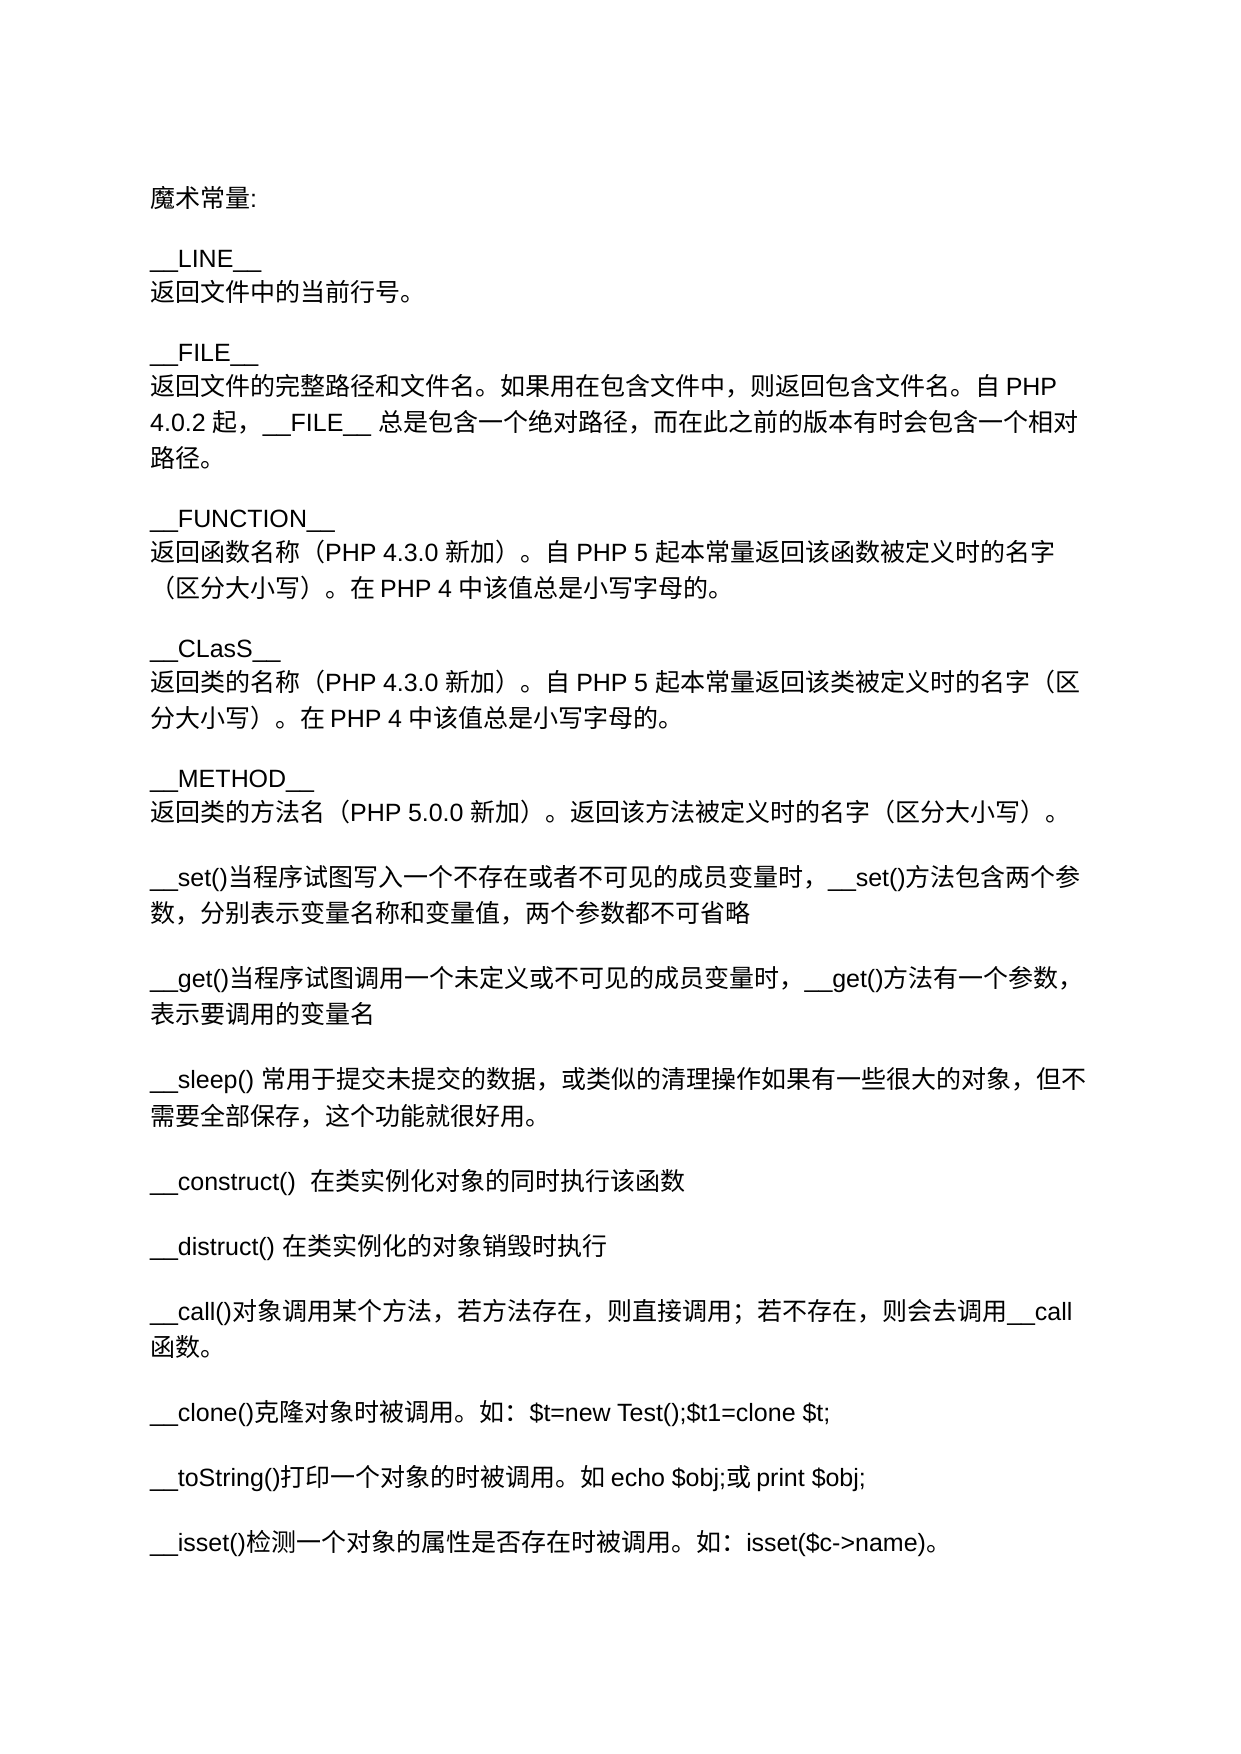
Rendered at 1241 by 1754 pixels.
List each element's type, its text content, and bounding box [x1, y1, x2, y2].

text __isset()检测一个对象的属性是否存在时被调用。如：isset($c->name)。 [150, 1522, 1090, 1559]
text __FUNCTION__ [150, 504, 1090, 532]
text __set()当程序试图写入一个不存在或者不可见的成员变量时，__set()方法包含两个参数，分别表示变量名称和变量值，两个参数都不可省略 [150, 857, 1090, 930]
text 返回类的名称（PHP 4.3.0 新加）。自 PHP 5 起本常量返回该类被定义时的名字（区分大小写）。在PHP 4 中该值总是小写字母的。 [150, 662, 1090, 735]
text __METHOD__ [150, 764, 1090, 792]
text 返回函数名称（PHP 4.3.0 新加）。自 PHP 5 起本常量返回该函数被定义时的名字（区分大小写）。在PHP 4 中该值总是小写字母的。 [150, 532, 1090, 605]
text 返回类的方法名（PHP 5.0.0 新加）。返回该方法被定义时的名字（区分大小写）。 [150, 792, 1090, 829]
text __distruct() 在类实例化的对象销毁时执行 [150, 1226, 1090, 1262]
text __call()对象调用某个方法，若方法存在，则直接调用；若不存在，则会去调用__call函数。 [150, 1291, 1090, 1364]
text __clone()克隆对象时被调用。如：$t=new Test();$t1=clone $t; [150, 1392, 1090, 1429]
text __toString()打印一个对象的时被调用。如echo $obj;或print $obj; [150, 1457, 1090, 1494]
text __construct() 在类实例化对象的同时执行该函数 [150, 1161, 1090, 1197]
text __get()当程序试图调用一个未定义或不可见的成员变量时，__get()方法有一个参数，表示要调用的变量名 [150, 959, 1090, 1031]
text __sleep() 常用于提交未提交的数据，或类似的清理操作如果有一些很大的对象，但不需要全部保存，这个功能就很好用。 [150, 1060, 1090, 1132]
text __CLasS__ [150, 634, 1090, 662]
text 返回文件中的当前行号。 [150, 272, 1090, 309]
text __FILE__ [150, 337, 1090, 366]
text __LINE__ [150, 244, 1090, 272]
text 返回文件的完整路径和文件名。如果用在包含文件中，则返回包含文件名。自 PHP 4.0.2 起，__FILE__ 总是包含一个绝对路径，而在此之前的版本有时会包含一个相对路径。 [150, 366, 1090, 475]
text 魔术常量: [150, 179, 1090, 215]
